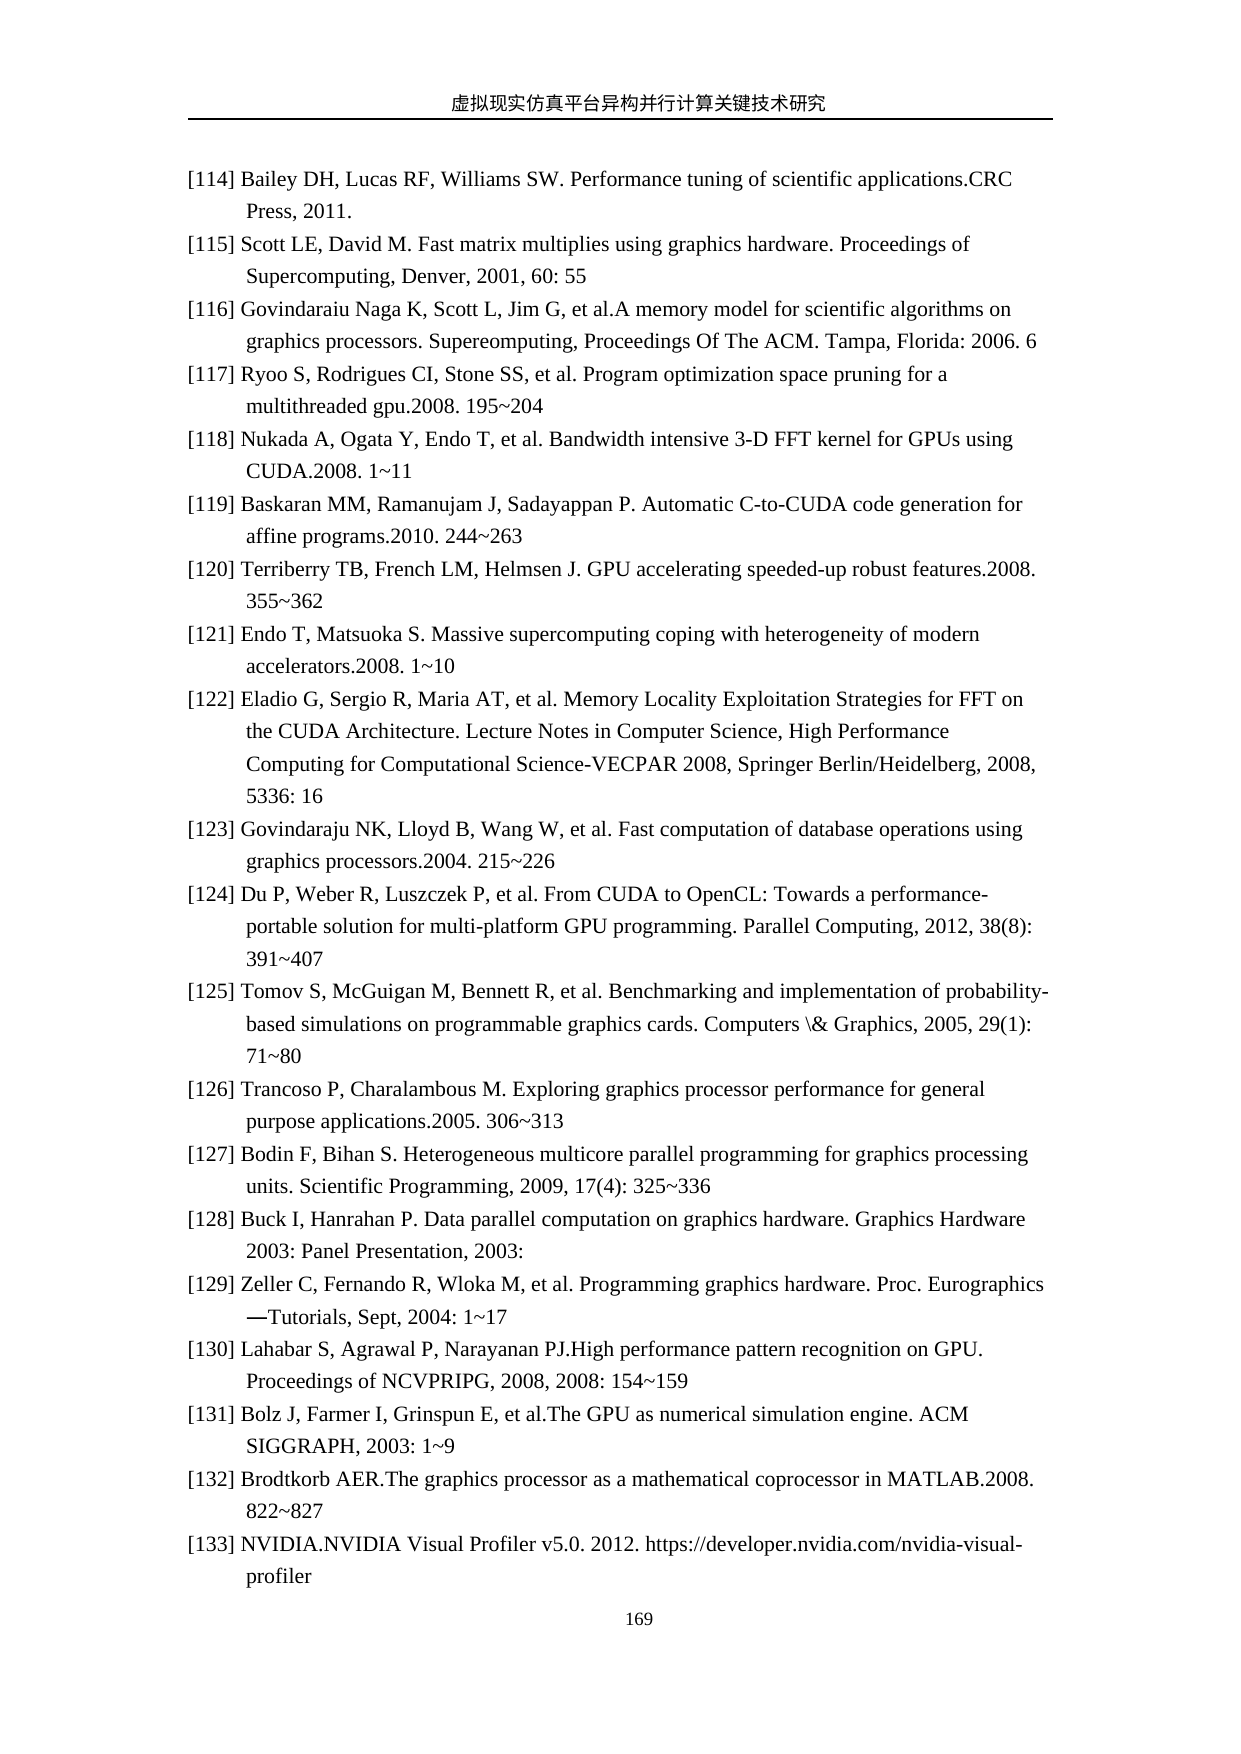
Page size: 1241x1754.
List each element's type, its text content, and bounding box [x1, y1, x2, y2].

text [131] Bolz J, Farmer I, Grinspun E, et al.The GPU as numerical simulation engine. ACM SIGGRAPH, 2003: 1~9 [187, 1397, 1053, 1462]
text [121] Endo T, Matsuoka S. Massive supercomputing coping with heterogeneity of modern accelerators.2008. 1~10 [187, 617, 1053, 682]
text [115] Scott LE, David M. Fast matrix multiplies using graphics hardware. Proceedings of Supercomputing, Denver, 2001, 60: 55 [187, 227, 1053, 292]
text [124] Du P, Weber R, Luszczek P, et al. From CUDA to OpenCL: Towards a performance-portable solution for multi-platform GPU programming. Parallel Computing, 2012, 38(8): 391~407 [187, 877, 1053, 974]
text [117] Ryoo S, Rodrigues CI, Stone SS, et al. Program optimization space pruning for a multithreaded gpu.2008. 195~204 [187, 357, 1053, 422]
text [125] Tomov S, McGuigan M, Bennett R, et al. Benchmarking and implementation of probability-based simulations on programmable graphics cards. Computers \& Graphics, 2005, 29(1): 71~80 [187, 974, 1053, 1072]
text [129] Zeller C, Fernando R, Wloka M, et al. Programming graphics hardware. Proc. Eurographics—Tutorials, Sept, 2004: 1~17 [187, 1267, 1053, 1332]
text [130] Lahabar S, Agrawal P, Narayanan PJ.High performance pattern recognition on GPU. Proceedings of NCVPRIPG, 2008, 2008: 154~159 [187, 1332, 1053, 1397]
text [126] Trancoso P, Charalambous M. Exploring graphics processor performance for general purpose applications.2005. 306~313 [187, 1072, 1053, 1137]
text [133] NVIDIA.NVIDIA Visual Profiler v5.0. 2012. https://developer.nvidia.com/nvidia-visual-profiler [187, 1527, 1053, 1592]
text [120] Terriberry TB, French LM, Helmsen J. GPU accelerating speeded-up robust features.2008. 355~362 [187, 552, 1053, 617]
text [114] Bailey DH, Lucas RF, Williams SW. Performance tuning of scientific applications.CRC Press, 2011. [187, 162, 1053, 227]
text [132] Brodtkorb AER.The graphics processor as a mathematical coprocessor in MATLAB.2008. 822~827 [187, 1462, 1053, 1527]
text [118] Nukada A, Ogata Y, Endo T, et al. Bandwidth intensive 3-D FFT kernel for GPUs using CUDA.2008. 1~11 [187, 422, 1053, 487]
text [128] Buck I, Hanrahan P. Data parallel computation on graphics hardware. Graphics Hardware 2003: Panel Presentation, 2003: [187, 1202, 1053, 1267]
text [119] Baskaran MM, Ramanujam J, Sadayappan P. Automatic C-to-CUDA code generation for affine programs.2010. 244~263 [187, 487, 1053, 552]
text [127] Bodin F, Bihan S. Heterogeneous multicore parallel programming for graphics processing units. Scientific Programming, 2009, 17(4): 325~336 [187, 1137, 1053, 1202]
text [116] Govindaraiu Naga K, Scott L, Jim G, et al.A memory model for scientific algorithms on graphics processors. Supereomputing, Proceedings Of The ACM. Tampa, Florida: 2006. 6 [187, 292, 1053, 357]
text [123] Govindaraju NK, Lloyd B, Wang W, et al. Fast computation of database operations using graphics processors.2004. 215~226 [187, 812, 1053, 877]
text [122] Eladio G, Sergio R, Maria AT, et al. Memory Locality Exploitation Strategies for FFT on the CUDA Architecture. Lecture Notes in Computer Science, High Performance Computing for Computational Science-VECPAR 2008, Springer Berlin/Heidelberg, 2008, 5336: 16 [187, 682, 1053, 812]
